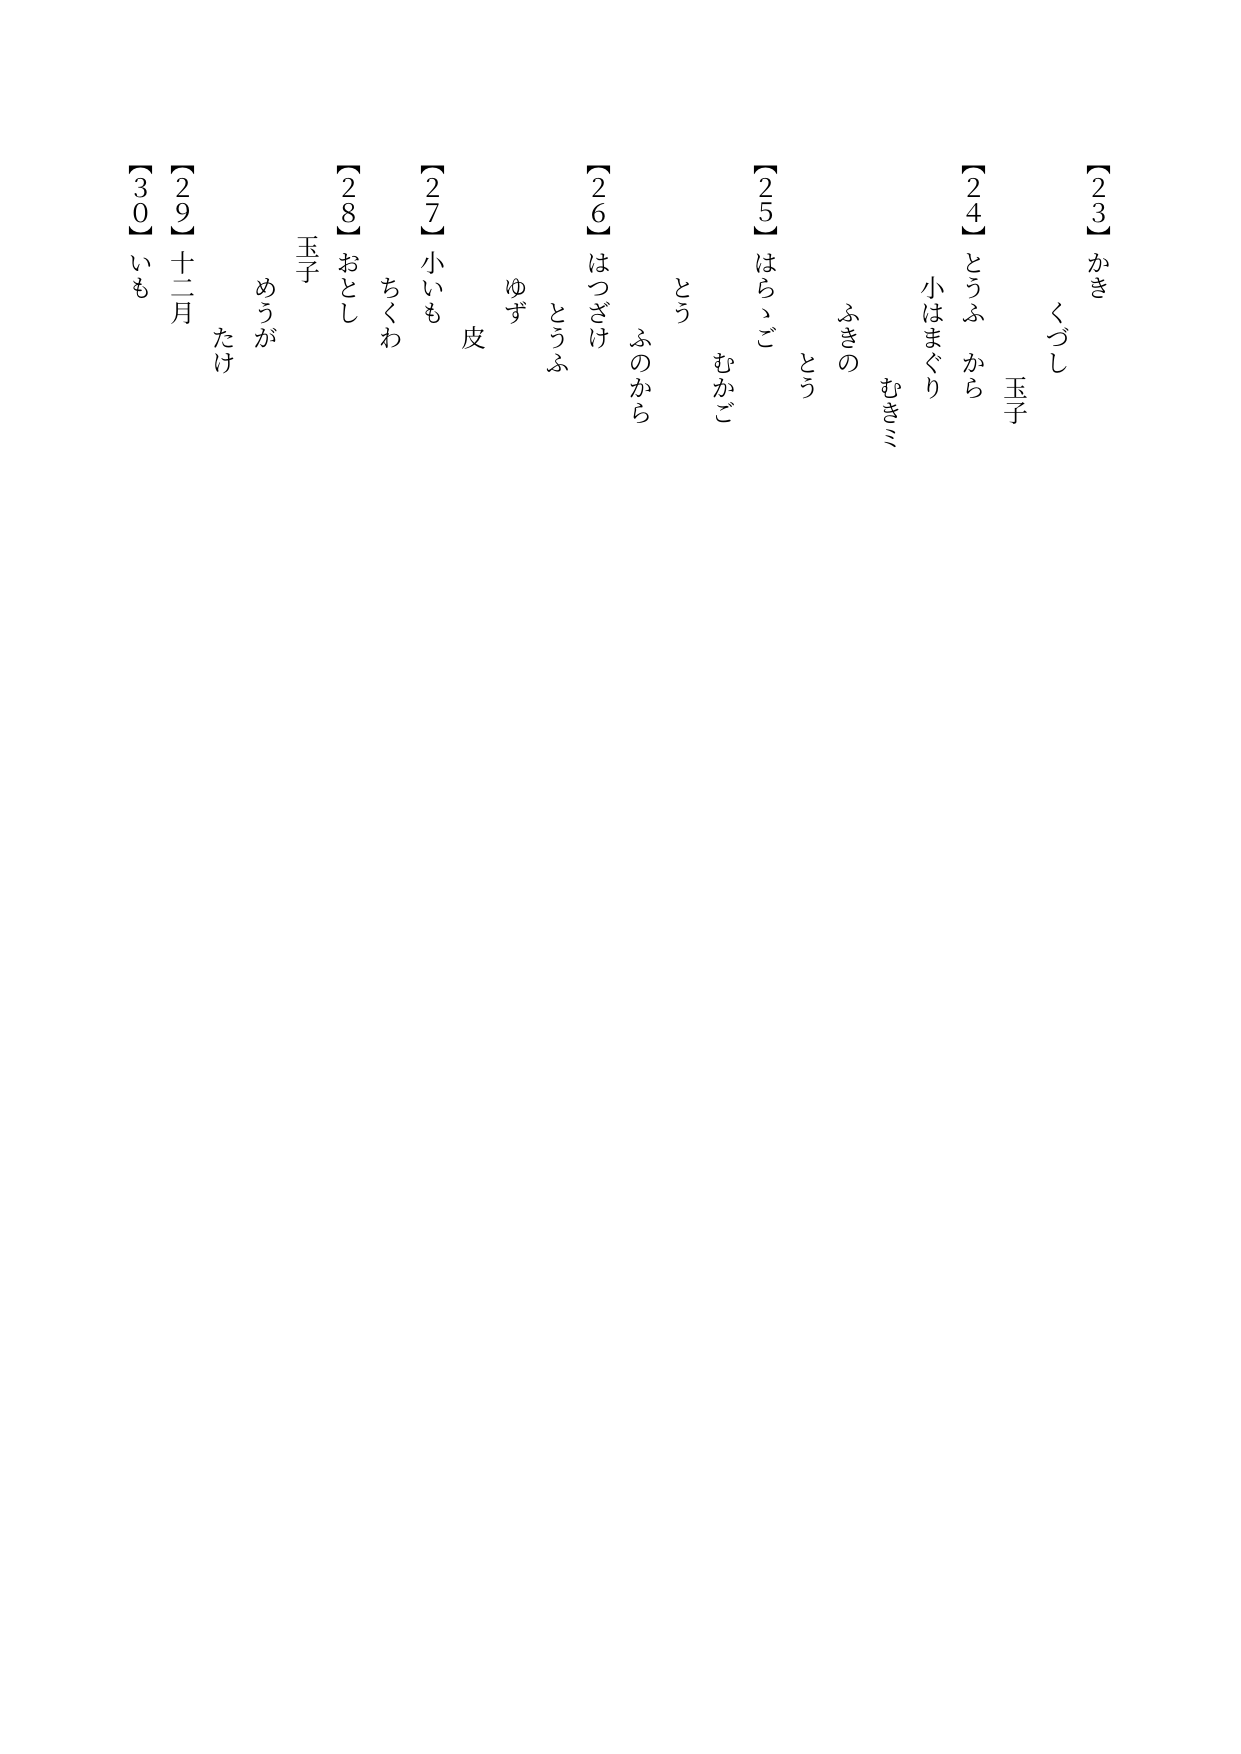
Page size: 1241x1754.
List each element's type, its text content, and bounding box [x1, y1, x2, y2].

text ふきの [828, 150, 870, 1604]
text 玉子 [995, 150, 1037, 1604]
text むきミ [870, 150, 912, 1604]
text ゆず [495, 150, 537, 1604]
text 【２８】おとし [328, 150, 370, 1604]
text 玉子 [287, 150, 328, 1604]
text 【２６】はつざけ [578, 150, 620, 1604]
text とうふ [537, 150, 578, 1604]
text 【２９】十二月 [162, 150, 203, 1604]
text とう [787, 150, 828, 1604]
text 【２７】小いも [412, 150, 453, 1604]
text 【２４】とうふ から [953, 150, 995, 1604]
text 皮 [453, 150, 495, 1604]
text とう [662, 150, 703, 1604]
text 【２３】かき [1078, 150, 1120, 1604]
text たけ [203, 150, 245, 1604]
text 小はまぐり [912, 150, 953, 1604]
text めうが [245, 150, 287, 1604]
text ふのから [620, 150, 662, 1604]
text 【３０】いも [120, 150, 162, 1604]
text むかご [703, 150, 745, 1604]
text 【２５】はらゝご [745, 150, 787, 1604]
text くづし [1037, 150, 1078, 1604]
text ちくわ [370, 150, 412, 1604]
